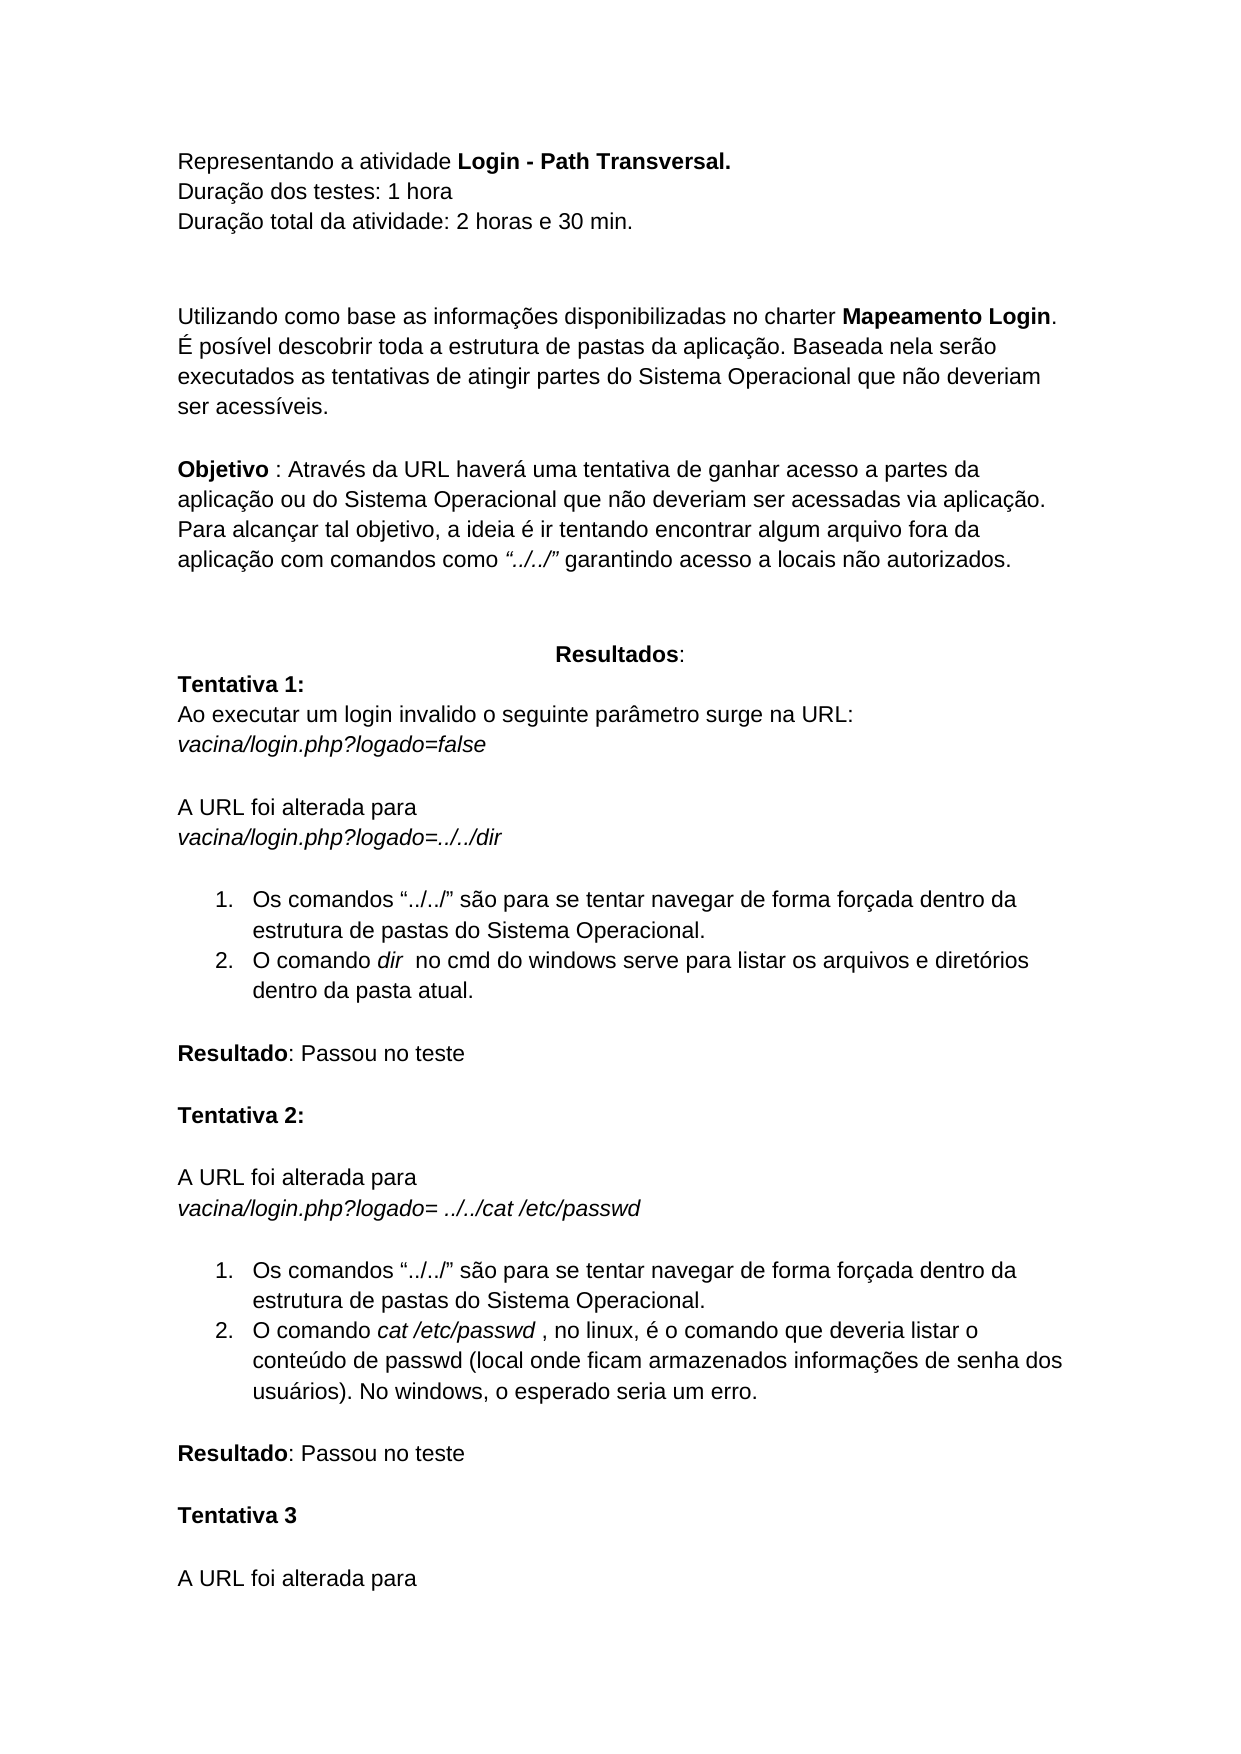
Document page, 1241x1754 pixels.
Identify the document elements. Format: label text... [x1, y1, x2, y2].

list Os comandos “../../” são para se tentar navegar de forma forçada dentro da estrutura de pastas do Sistema Operacional. [215, 886, 1063, 943]
list O comando dir no cmd do windows serve para listar os arquivos e diretórios dentro da pasta atual. [215, 947, 1063, 1003]
text Duração total da atividade: 2 horas e 30 min. [177, 208, 1063, 234]
text vacina/login.php?logado=../../dir [177, 824, 1063, 850]
list O comando cat /etc/passwd , no linux, é o comando que deveria listar o conteúdo de passwd (local onde ficam armazenados informações de senha dos usuários). No windows, o esperado seria um erro. [215, 1317, 1063, 1404]
text Para alcançar tal objetivo, a ideia é ir tentando encontrar algum arquivo fora da aplicação com comandos como “../../” garantindo acesso a locais não autorizados. [177, 516, 1063, 573]
text Duração dos testes: 1 hora [177, 178, 1063, 204]
text vacina/login.php?logado= ../../cat /etc/passwd [177, 1194, 1063, 1221]
text Resultado: Passou no teste [177, 1440, 1063, 1466]
text Objetivo : Através da URL haverá uma tentativa de ganhar acesso a partes da aplicação ou do Sistema Operacional que não deveriam ser acessadas via aplicação. [177, 456, 1063, 512]
text A URL foi alterada para [177, 1164, 1063, 1191]
text A URL foi alterada para [177, 794, 1063, 820]
text Tentativa 3 [177, 1502, 1063, 1529]
text Ao executar um login invalido o seguinte parâmetro surge na URL: [177, 701, 1063, 728]
text Tentativa 1: [177, 671, 1063, 697]
list Os comandos “../../” são para se tentar navegar de forma forçada dentro da estrutura de pastas do Sistema Operacional. [215, 1257, 1063, 1313]
text vacina/login.php?logado=false [177, 731, 1063, 758]
text Utilizando como base as informações disponibilizadas no charter Mapeamento Login. É posível descobrir toda a estrutura de pastas da aplicação. Baseada nela serão executados as tentativas de atingir partes do Sistema Operacional que não deveriam ser acessíveis. [177, 303, 1063, 419]
text Resultado: Passou no teste [177, 1039, 1063, 1066]
text Resultados: [177, 641, 1063, 667]
text Tentativa 2: [177, 1102, 1063, 1128]
text Representando a atividade Login - Path Transversal. [177, 148, 1063, 174]
text A URL foi alterada para [177, 1565, 1063, 1591]
